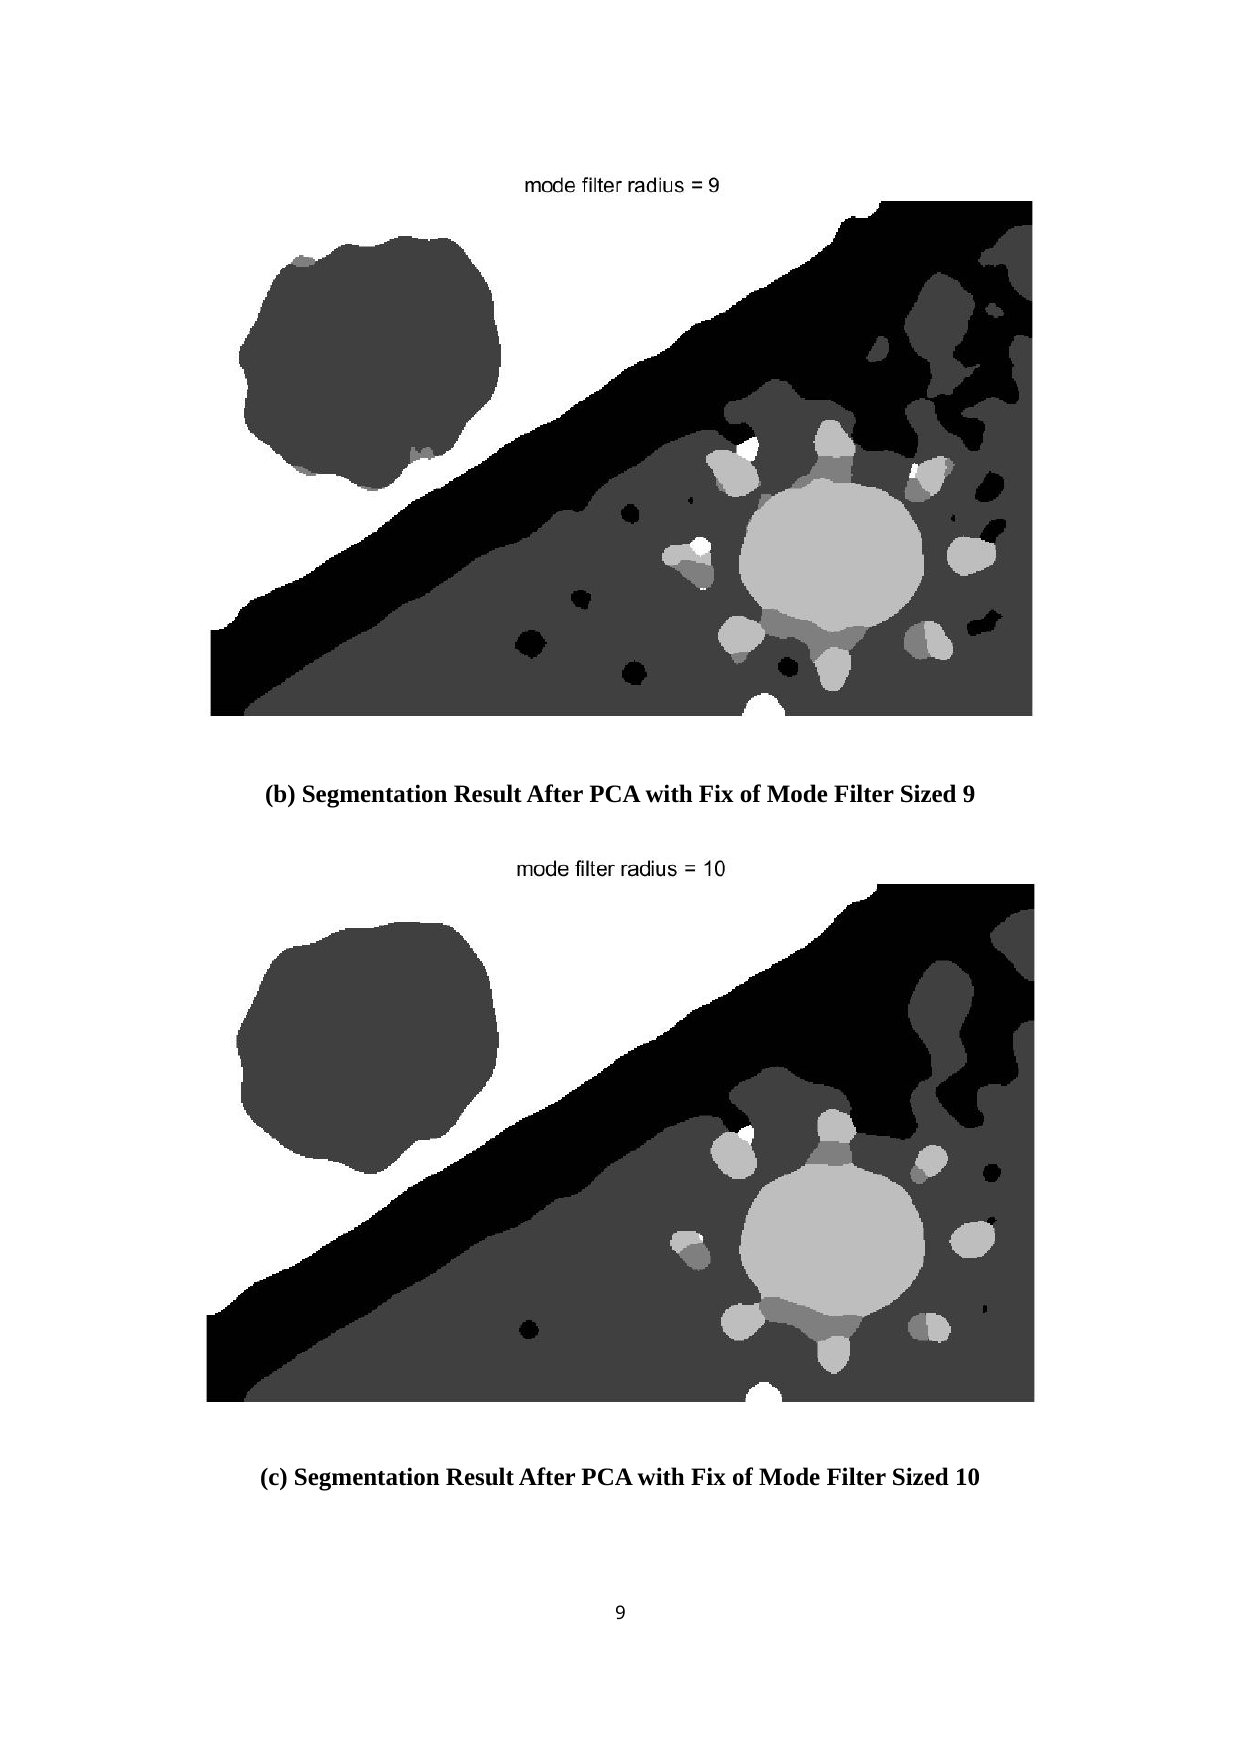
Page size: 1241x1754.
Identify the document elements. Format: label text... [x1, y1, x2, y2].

picture [201, 842, 1039, 1409]
text (c) Segmentation Result After PCA with Fix of Mode Filter Sized 10 [187, 1460, 1053, 1492]
picture [204, 159, 1036, 720]
text (b) Segmentation Result After PCA with Fix of Mode Filter Sized 9 [187, 777, 1053, 810]
